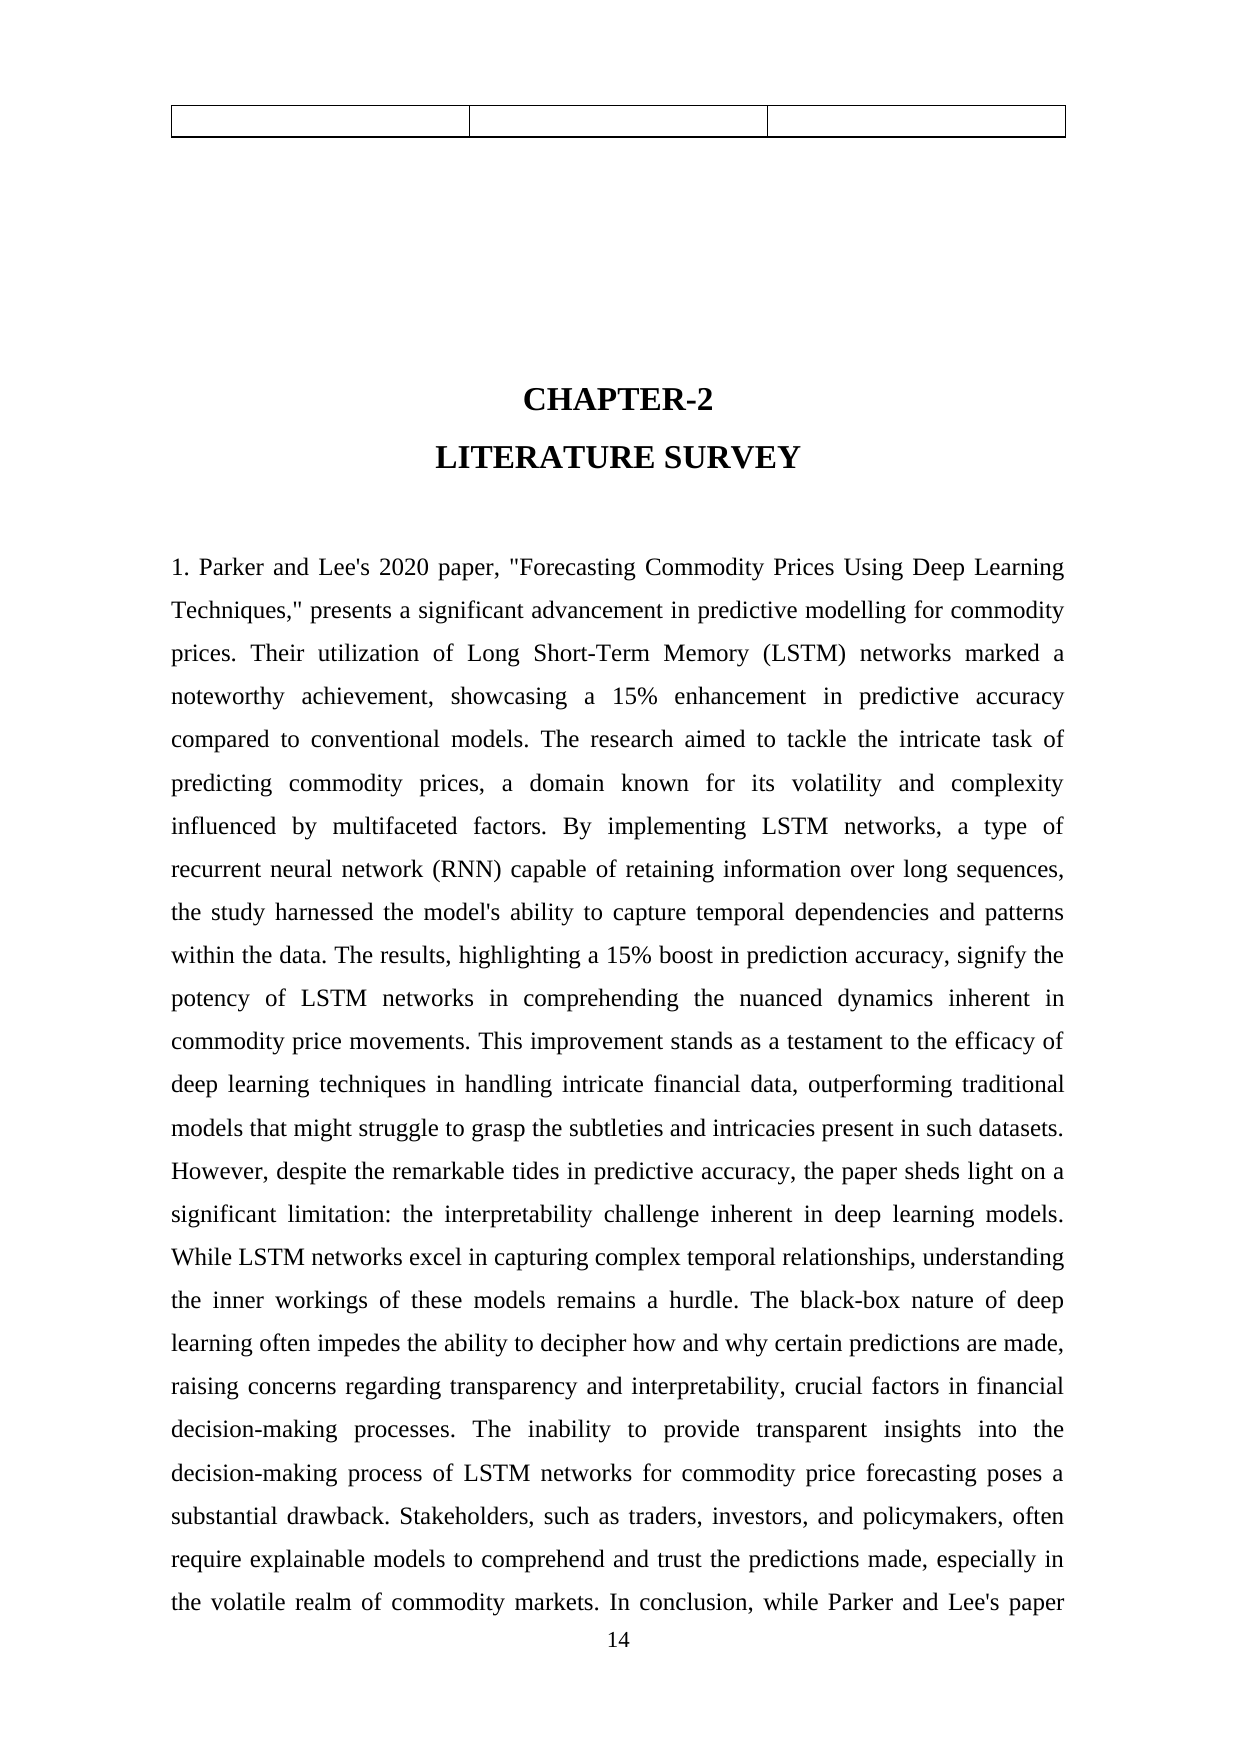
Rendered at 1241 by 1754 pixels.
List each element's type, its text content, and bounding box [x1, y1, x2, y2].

text LITERATURE SURVEY [171, 437, 1065, 475]
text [171, 552, 1065, 1616]
text CHAPTER-2 [171, 379, 1065, 418]
